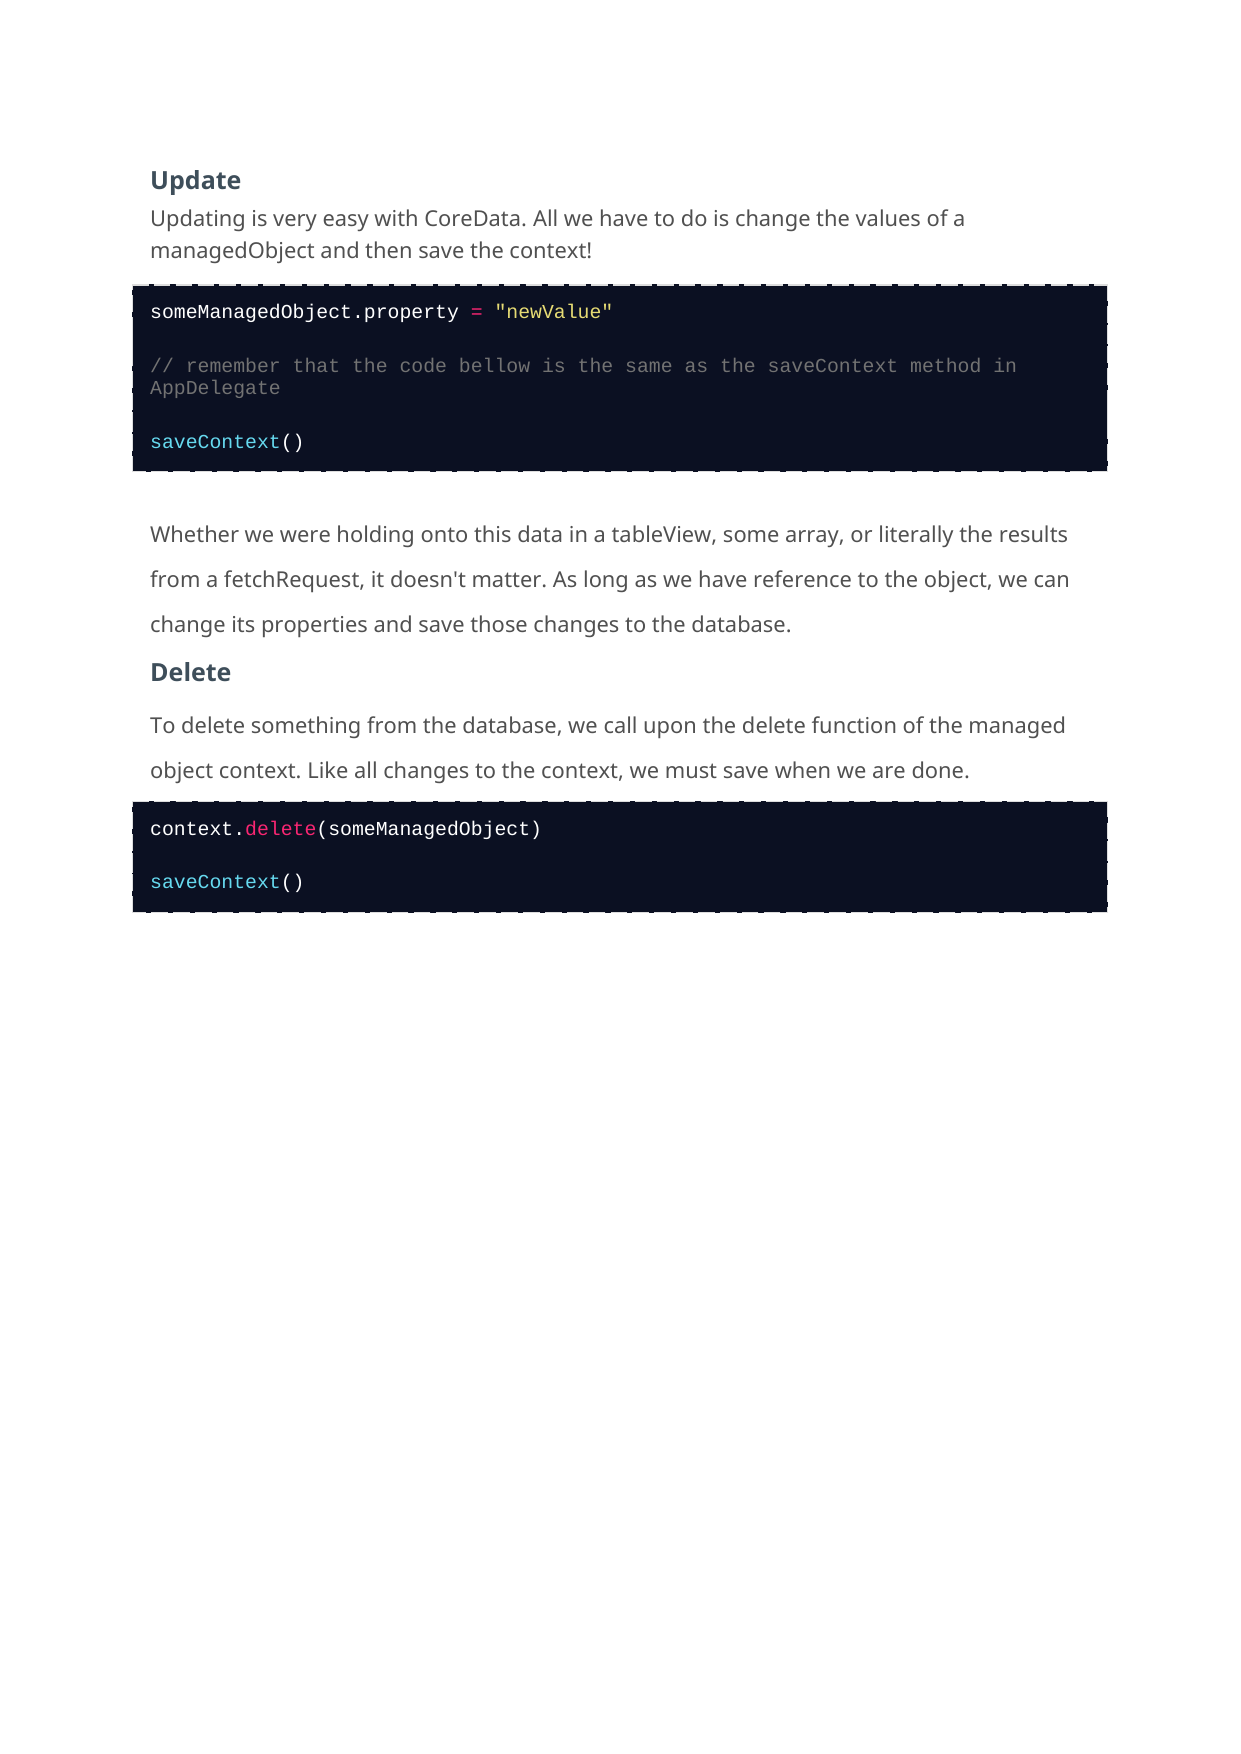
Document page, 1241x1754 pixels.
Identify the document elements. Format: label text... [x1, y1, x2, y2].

text context.delete(someManagedObject) [132, 801, 1108, 841]
text someManagedObject.property = "newValue" [132, 284, 1108, 324]
text // remember that the code bellow is the same as the saveContext method in AppDelegate [132, 338, 1108, 401]
text To delete something from the database, we call upon the delete function of the managed object context. Like all changes to the context, we must save when we are done. [150, 695, 1090, 785]
text Updating is very easy with CoreData. All we have to do is change the values of a managedObject and then save the context! [150, 203, 1090, 265]
text saveContext() [132, 854, 1108, 913]
subtitle Delete [150, 642, 1090, 689]
text saveContext() [132, 414, 1108, 472]
text Whether we were holding onto this data in a tableView, some array, or literally the results from a fetchRequest, it doesn't matter. As long as we have reference to the object, we can change its properties and save those changes to the database. [150, 504, 1090, 639]
subtitle Update [150, 150, 1090, 197]
